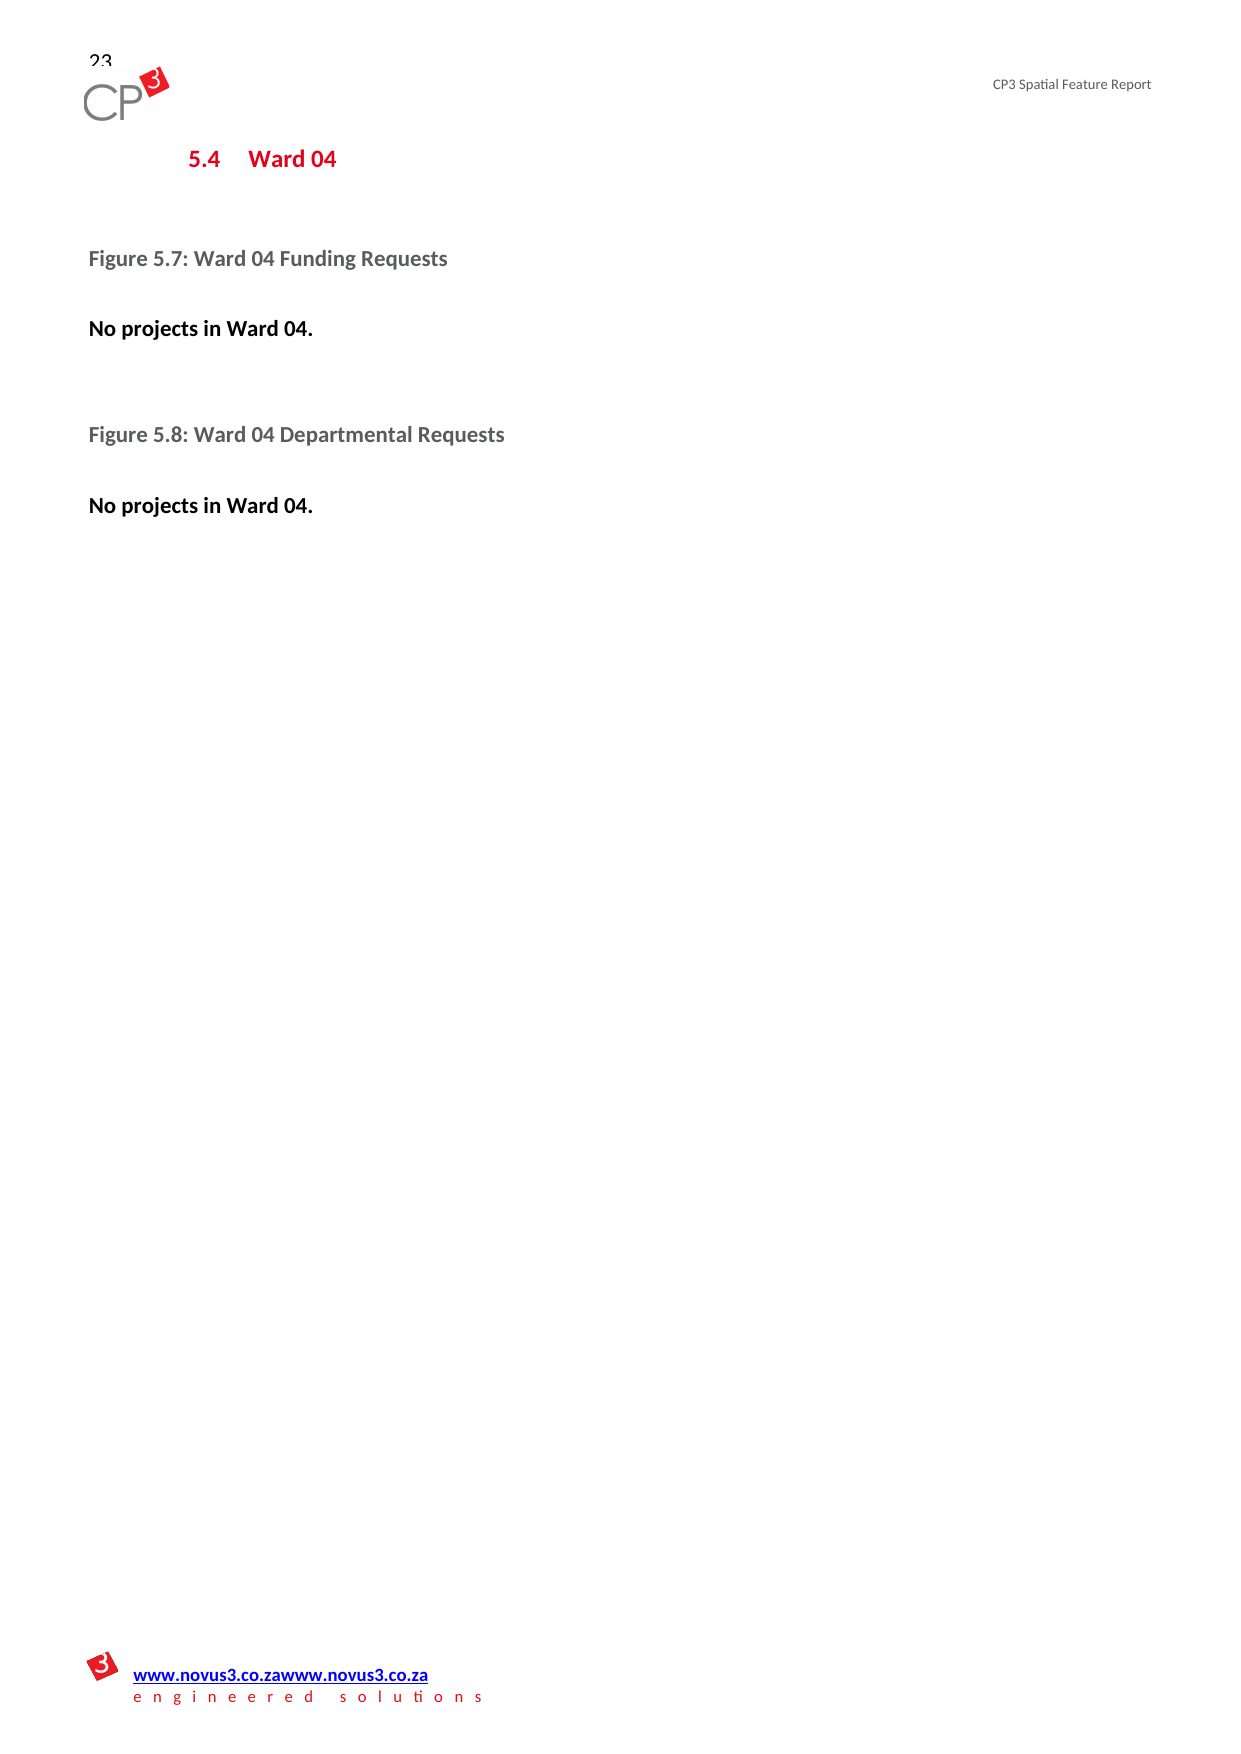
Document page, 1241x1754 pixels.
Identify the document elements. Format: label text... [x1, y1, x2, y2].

text Figure 5.7: Ward 04 Funding Requests [89, 244, 1152, 272]
picture [83, 66, 170, 132]
text No projects in Ward 04. [89, 459, 1152, 519]
text No projects in Ward 04. [89, 282, 1152, 342]
subtitle Ward 04 [88, 143, 1152, 174]
text Figure 5.8: Ward 04 Departmental Requests [89, 420, 1152, 448]
picture [86, 1651, 119, 1681]
